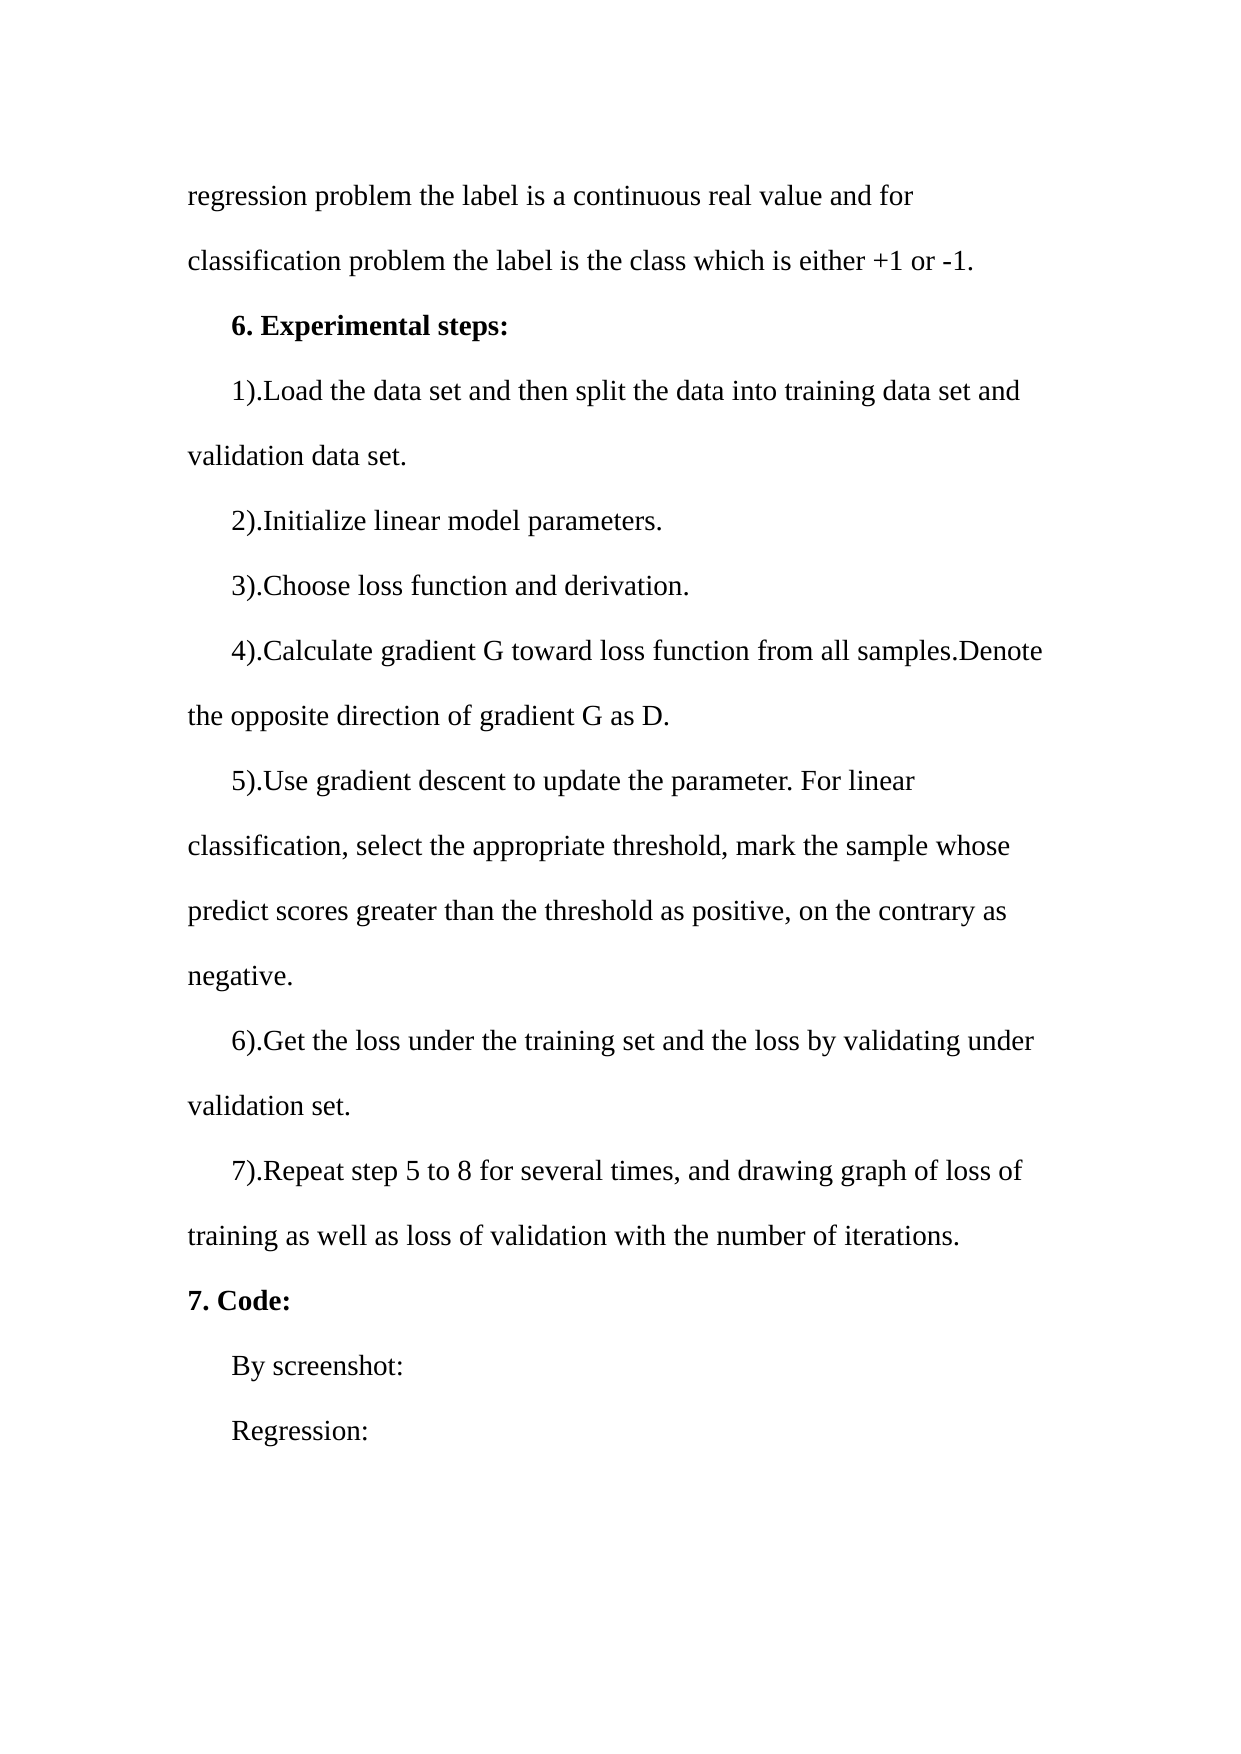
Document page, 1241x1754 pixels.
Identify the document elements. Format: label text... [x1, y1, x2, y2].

list .Repeat step 5 to 8 for several times, and drawing graph of loss of training as well as loss of validation with the number of iterations. [187, 1137, 1053, 1267]
list Experimental steps: [187, 292, 1053, 357]
list .Choose loss function and derivation. [187, 552, 1053, 617]
list .Get the loss under the training set and the loss by validating under validation set. [187, 1007, 1053, 1137]
list .Load the data set and then split the data into training data set and validation data set. [187, 357, 1053, 487]
list .Calculate gradient G toward loss function from all samples.Denote the opposite direction of gradient G as D. [187, 617, 1053, 747]
list By screenshot: [187, 1332, 1053, 1397]
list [187, 162, 1053, 292]
list Code: [187, 1267, 1053, 1332]
list Regression: [187, 1397, 1053, 1462]
list .Use gradient descent to update the parameter. For linear classification, select the appropriate threshold, mark the sample whose predict scores greater than the threshold as positive, on the contrary as negative. [187, 747, 1053, 1007]
list .Initialize linear model parameters. [187, 487, 1053, 552]
